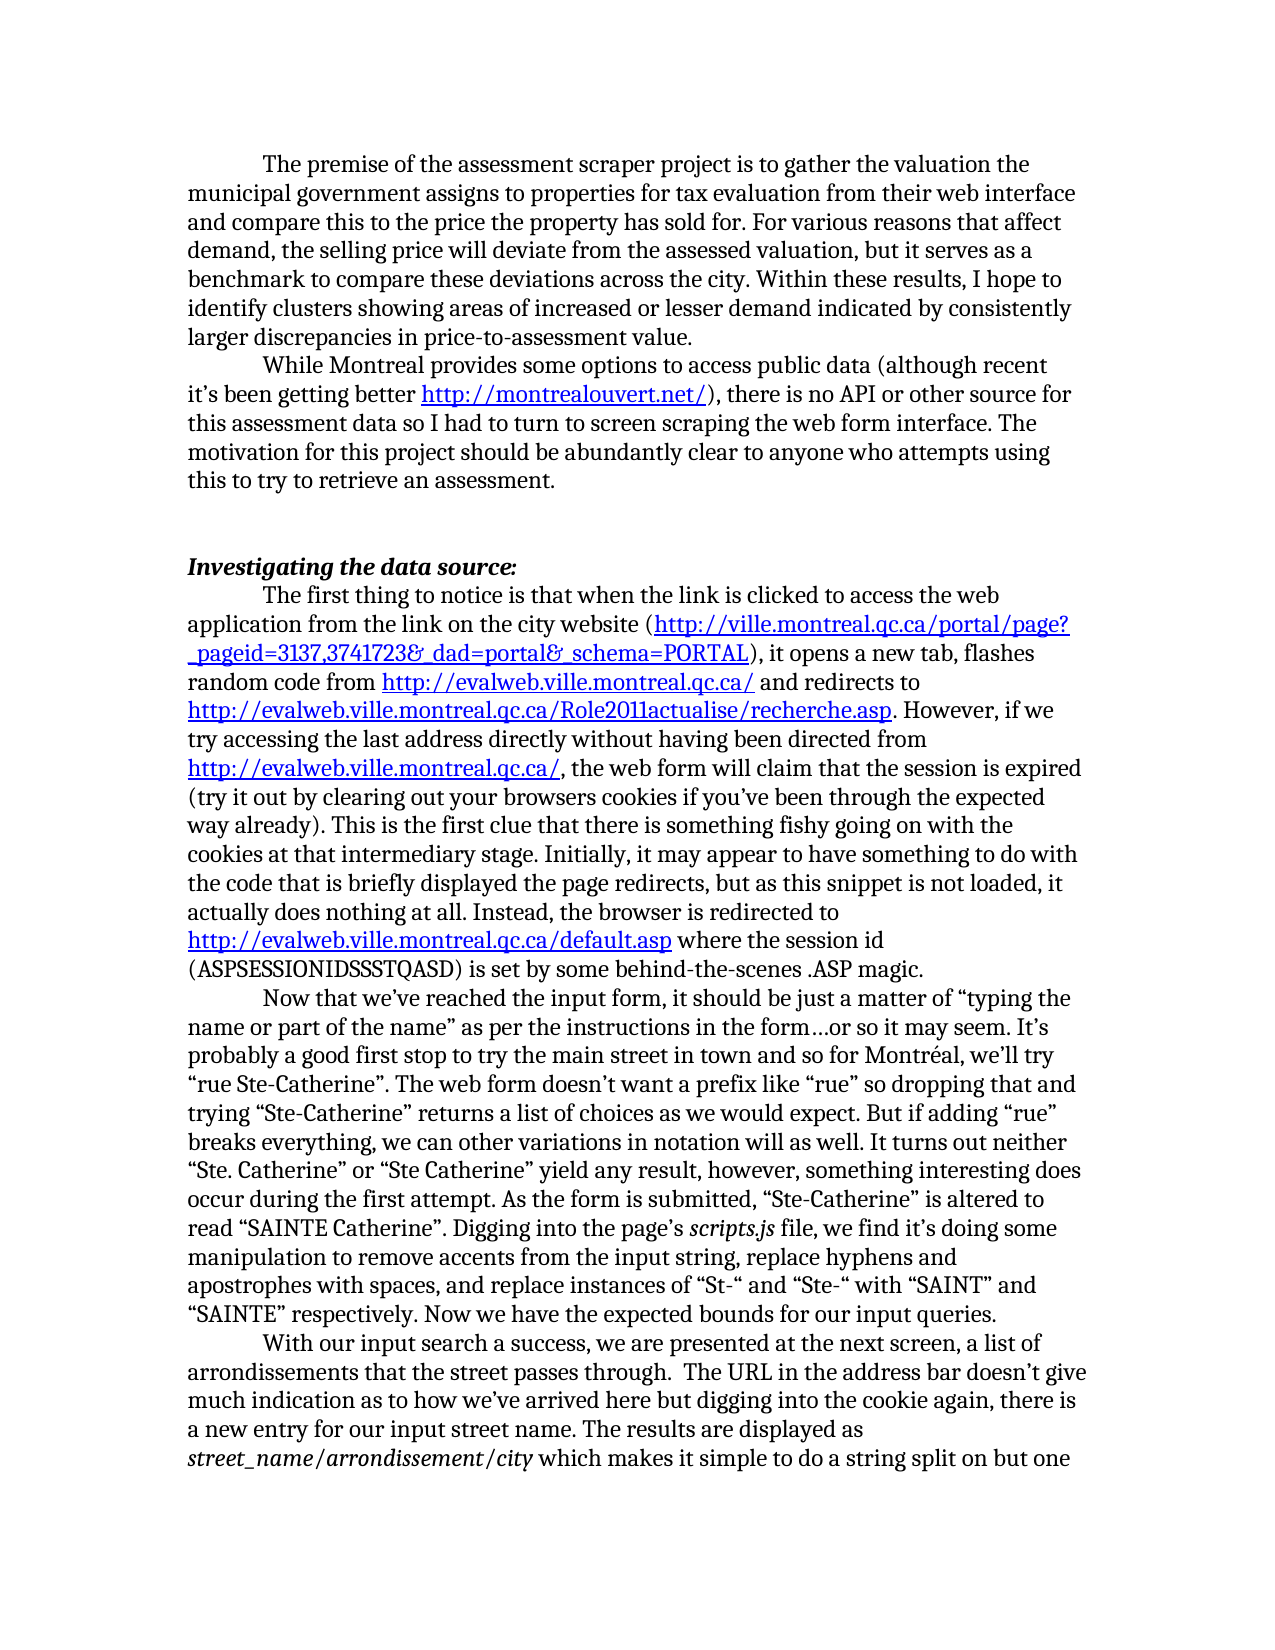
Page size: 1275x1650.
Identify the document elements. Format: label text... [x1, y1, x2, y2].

text The first thing to notice is that when the link is clicked to access the web application from the link on the city website (http://ville.montreal.qc.ca/portal/page?_pageid=3137,3741723&_dad=portal&_schema=PORTAL), it opens a new tab, flashes random code from http://evalweb.ville.montreal.qc.ca/ and redirects to http://evalweb.ville.montreal.qc.ca/Role2011actualise/recherche.asp. However, if we try accessing the last address directly without having been directed from http://evalweb.ville.montreal.qc.ca/, the web form will claim that the session is expired (try it out by clearing out your browsers cookies if you’ve been through the expected way already). This is the first clue that there is something fishy going on with the cookies at that intermediary stage. Initially, it may appear to have something to do with the code that is briefly displayed the page redirects, but as this snippet is not loaded, it actually does nothing at all. Instead, the browser is redirected to http://evalweb.ville.montreal.qc.ca/default.asp where the session id (ASPSESSIONIDSSSTQASD) is set by some behind-the-scenes .ASP magic. [187, 581, 1087, 984]
text Investigating the data source: [187, 552, 1087, 581]
text While Montreal provides some options to access public data (although recent it’s been getting better http://montrealouvert.net/), there is no API or other source for this assessment data so I had to turn to screen scraping the web form interface. The motivation for this project should be abundantly clear to anyone who attempts using this to try to retrieve an assessment. [187, 351, 1087, 495]
text The premise of the assessment scraper project is to gather the valuation the municipal government assigns to properties for tax evaluation from their web interface and compare this to the price the property has sold for. For various reasons that affect demand, the selling price will deviate from the assessed valuation, but it serves as a benchmark to compare these deviations across the city. Within these results, I hope to identify clusters showing areas of increased or lesser demand indicated by consistently larger discrepancies in price-to-assessment value. [187, 150, 1087, 351]
text Now that we’ve reached the input form, it should be just a matter of “typing the name or part of the name” as per the instructions in the form…or so it may seem. It’s probably a good first stop to try the main street in town and so for Montréal, we’ll try “rue Ste-Catherine”. The web form doesn’t want a prefix like “rue” so dropping that and trying “Ste-Catherine” returns a list of choices as we would expect. But if adding “rue” breaks everything, we can other variations in notation will as well. It turns out neither “Ste. Catherine” or “Ste Catherine” yield any result, however, something interesting does occur during the first attempt. As the form is submitted, “Ste-Catherine” is altered to read “SAINTE Catherine”. Digging into the page’s scripts.js file, we find it’s doing some manipulation to remove accents from the input string, replace hyphens and apostrophes with spaces, and replace instances of “St-“ and “Ste-“ with “SAINT” and “SAINTE” respectively. Now we have the expected bounds for our input queries. [187, 984, 1087, 1329]
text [187, 1329, 1087, 1472]
